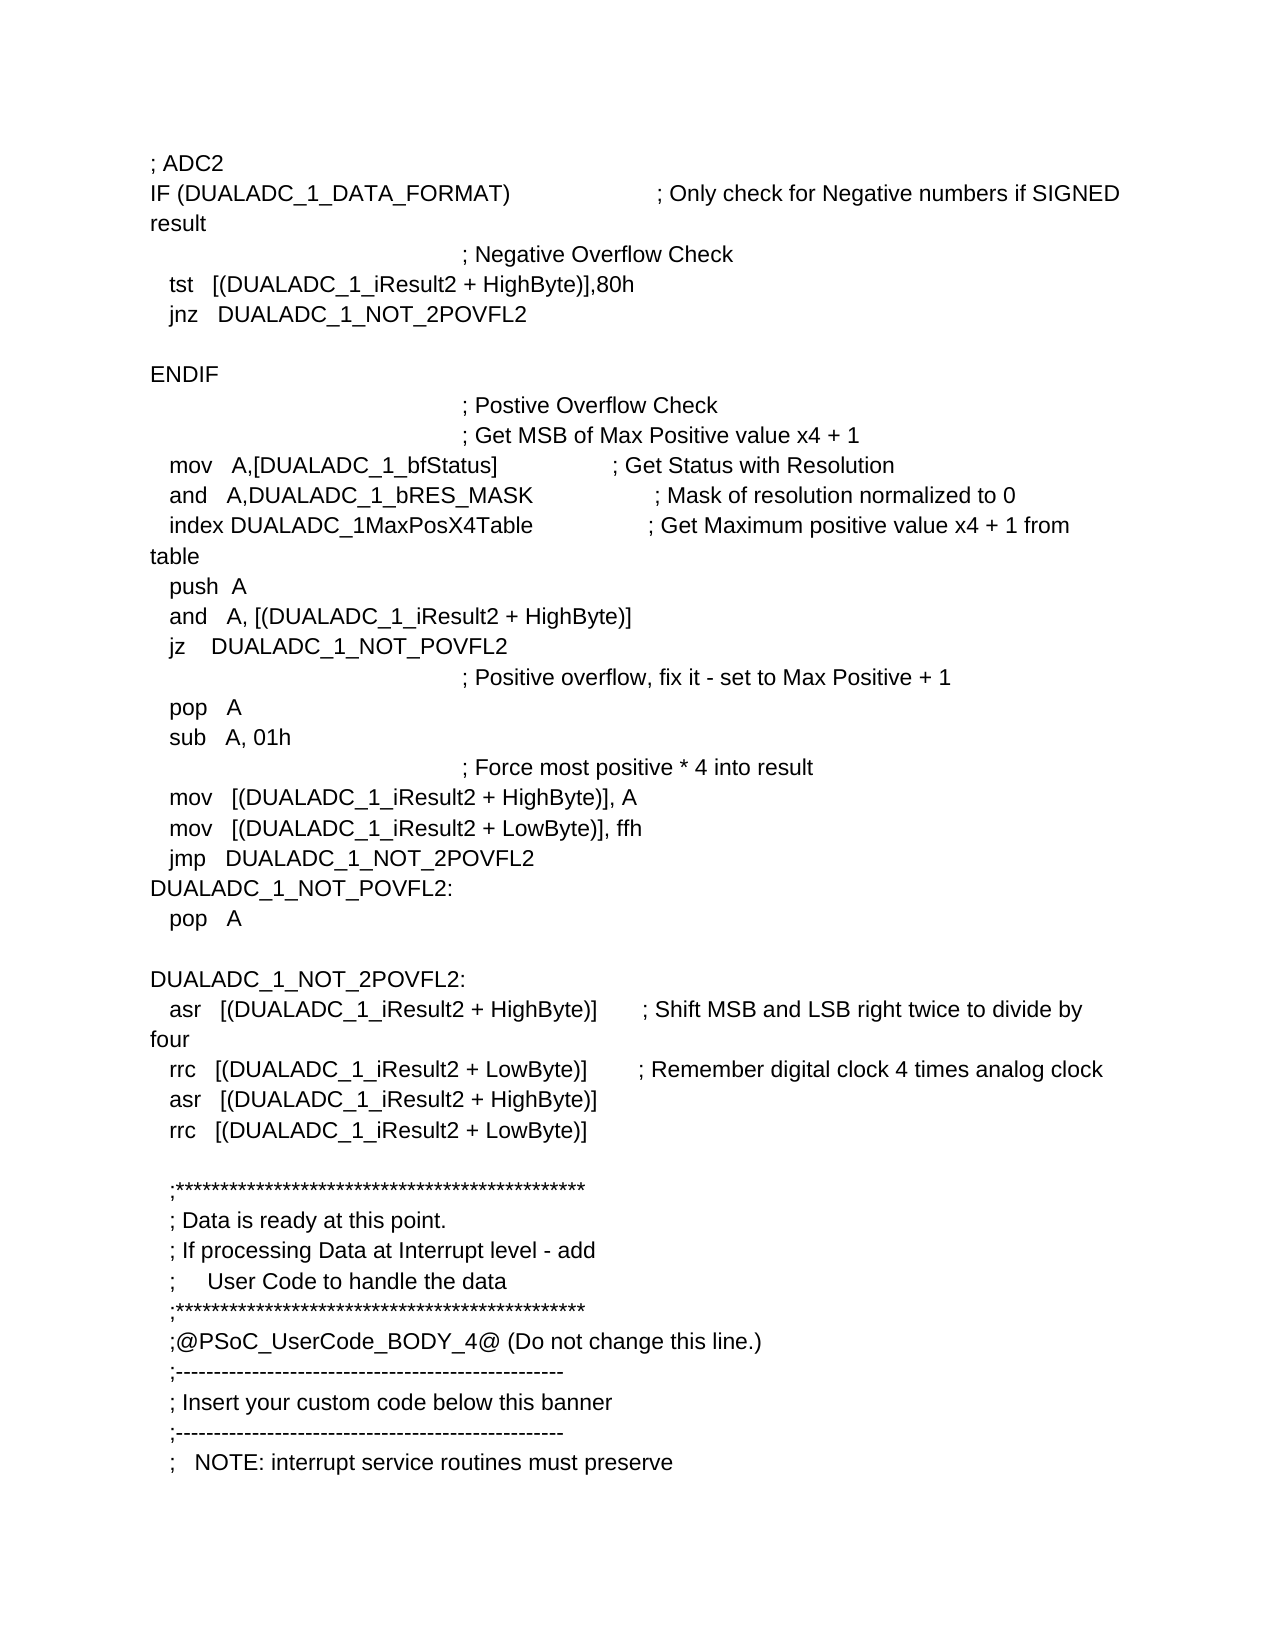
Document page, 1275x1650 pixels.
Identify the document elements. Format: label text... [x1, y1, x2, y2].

text ;--------------------------------------------------- [150, 1419, 1125, 1445]
text mov A,[DUALADC_1_bfStatus] ; Get Status with Resolution [150, 452, 1125, 478]
text ; Get MSB of Max Positive value x4 + 1 [150, 422, 1125, 448]
text jz DUALADC_1_NOT_POVFL2 [150, 633, 1125, 660]
text ; Postive Overflow Check [150, 392, 1125, 418]
text sub A, 01h [150, 724, 1125, 750]
text ; Force most positive * 4 into result [150, 754, 1125, 781]
text pop A [150, 905, 1125, 932]
text ; User Code to handle the data [150, 1268, 1125, 1294]
text rrc [(DUALADC_1_iResult2 + LowByte)] ; Remember digital clock 4 times analog clock [150, 1056, 1125, 1083]
text asr [(DUALADC_1_iResult2 + HighByte)] [150, 1086, 1125, 1113]
text ; Negative Overflow Check [150, 241, 1125, 267]
text rrc [(DUALADC_1_iResult2 + LowByte)] [150, 1117, 1125, 1143]
text ; NOTE: interrupt service routines must preserve [150, 1449, 1125, 1475]
text ; ADC2 [150, 150, 1125, 176]
text mov [(DUALADC_1_iResult2 + LowByte)], ffh [150, 814, 1125, 841]
text tst [(DUALADC_1_iResult2 + HighByte)],80h [150, 271, 1125, 297]
text index DUALADC_1MaxPosX4Table ; Get Maximum positive value x4 + 1 from table [150, 512, 1125, 569]
text ;@PSoC_UserCode_BODY_4@ (Do not change this line.) [150, 1328, 1125, 1354]
text and A, [(DUALADC_1_iResult2 + HighByte)] [150, 603, 1125, 629]
text ;********************************************** [150, 1298, 1125, 1324]
text DUALADC_1_NOT_POVFL2: [150, 875, 1125, 901]
text and A,DUALADC_1_bRES_MASK ; Mask of resolution normalized to 0 [150, 482, 1125, 509]
text DUALADC_1_NOT_2POVFL2: [150, 966, 1125, 992]
text ; Insert your custom code below this banner [150, 1388, 1125, 1415]
text jmp DUALADC_1_NOT_2POVFL2 [150, 845, 1125, 871]
text ;********************************************** [150, 1177, 1125, 1203]
text pop A [150, 694, 1125, 720]
text IF (DUALADC_1_DATA_FORMAT) ; Only check for Negative numbers if SIGNED result [150, 180, 1125, 237]
text jnz DUALADC_1_NOT_2POVFL2 [150, 301, 1125, 327]
text ENDIF [150, 361, 1125, 388]
text ; If processing Data at Interrupt level - add [150, 1237, 1125, 1264]
text push A [150, 573, 1125, 599]
text asr [(DUALADC_1_iResult2 + HighByte)] ; Shift MSB and LSB right twice to divide by four [150, 996, 1125, 1052]
text mov [(DUALADC_1_iResult2 + HighByte)], A [150, 784, 1125, 811]
text ; Data is ready at this point. [150, 1207, 1125, 1234]
text ; Positive overflow, fix it - set to Max Positive + 1 [150, 663, 1125, 690]
text ;--------------------------------------------------- [150, 1358, 1125, 1385]
